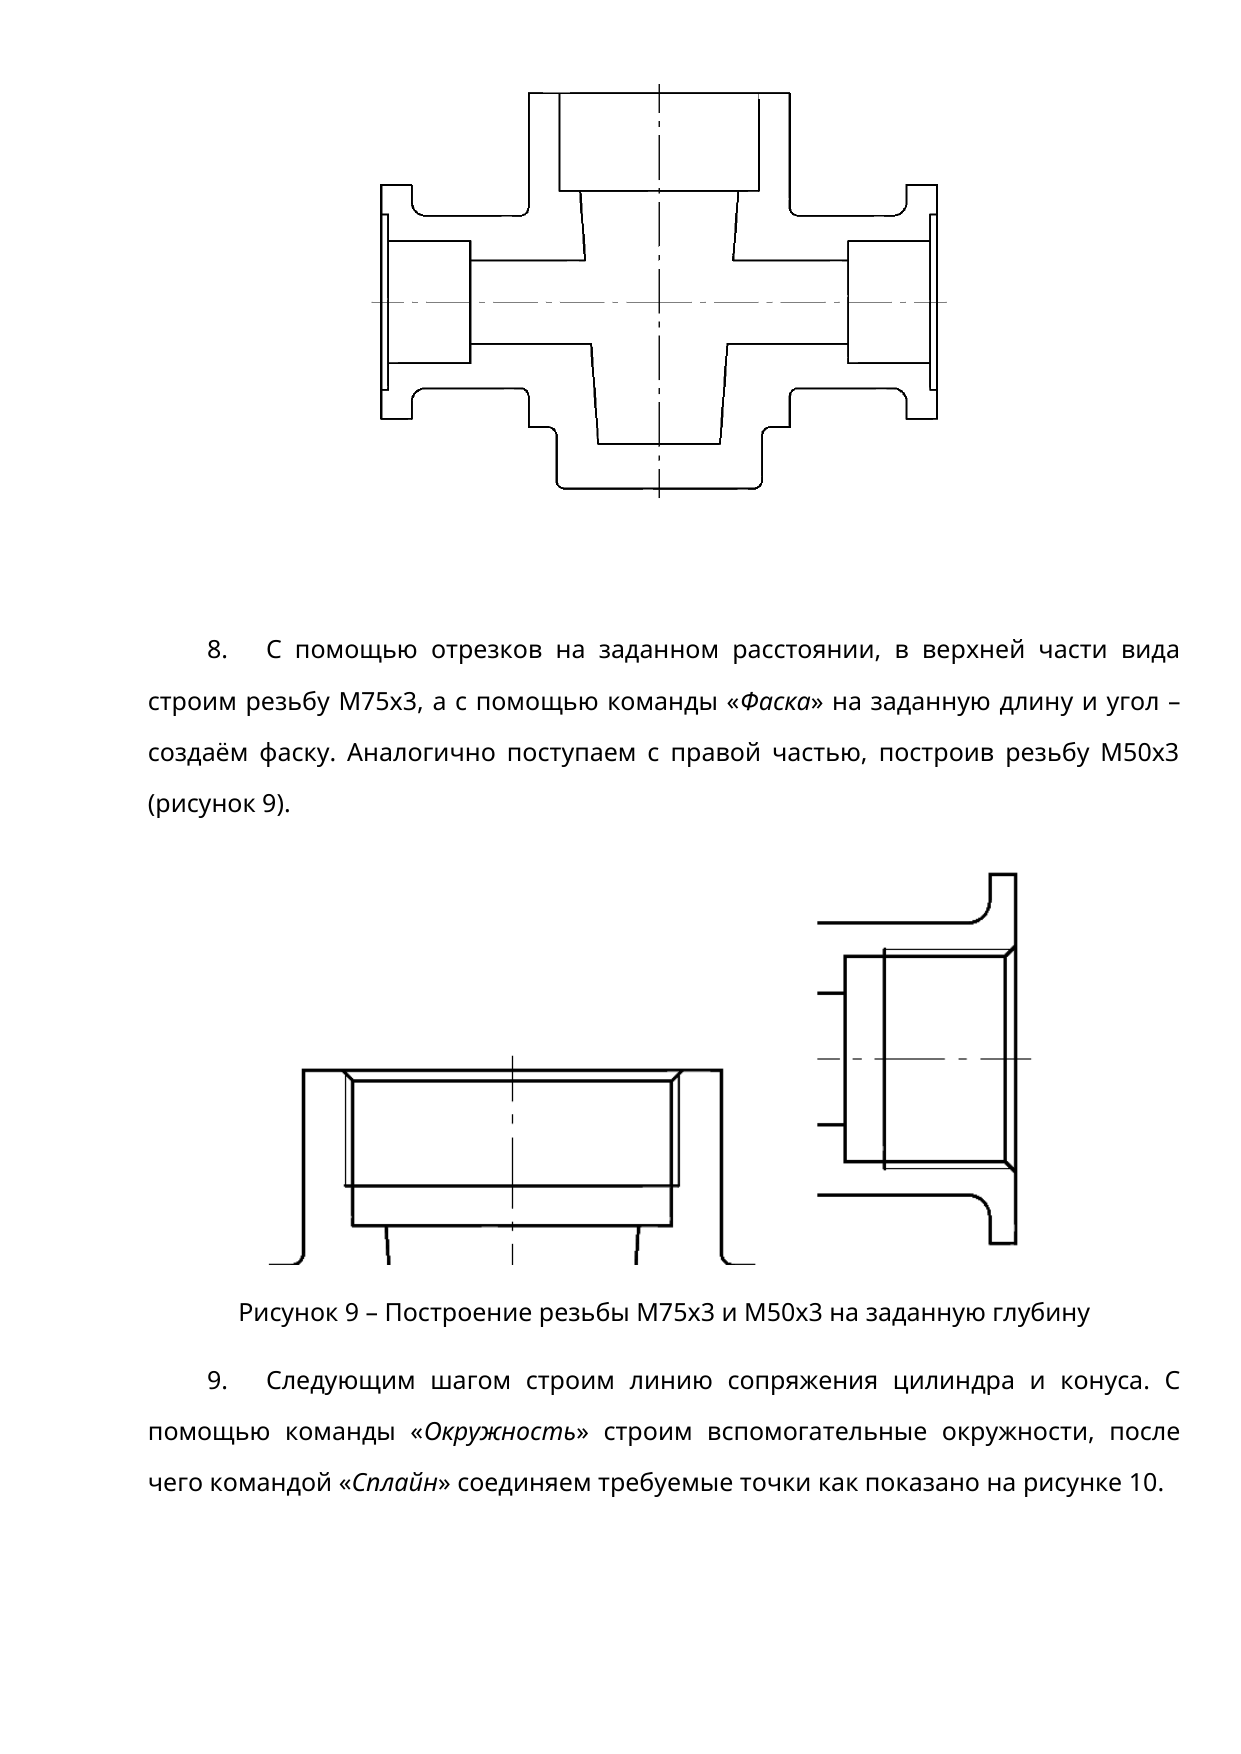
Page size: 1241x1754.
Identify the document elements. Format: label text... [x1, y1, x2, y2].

text Рисунок 9 – Построение резьбы М75х3 и М50х3 на заданную глубину [148, 1295, 1181, 1329]
list Следующим шагом строим линию сопряжения цилиндра и конуса. С помощью команды «Окружность» строим вспомогательные окружности, после чего командой «Сплайн» соединяем требуемые точки как показано на рисунке 10. [148, 1363, 1181, 1499]
list С помощью отрезков на заданном расстоянии, в верхней части вида строим резьбу М75х3, а с помощью команды «Фаска» на заданную длину и угол – создаём фаску. Аналогично поступаем с правой частью, построив резьбу М50х3 (рисунок 9). [148, 632, 1181, 819]
picture [356, 59, 973, 534]
picture [817, 853, 1060, 1265]
picture [268, 1029, 756, 1265]
